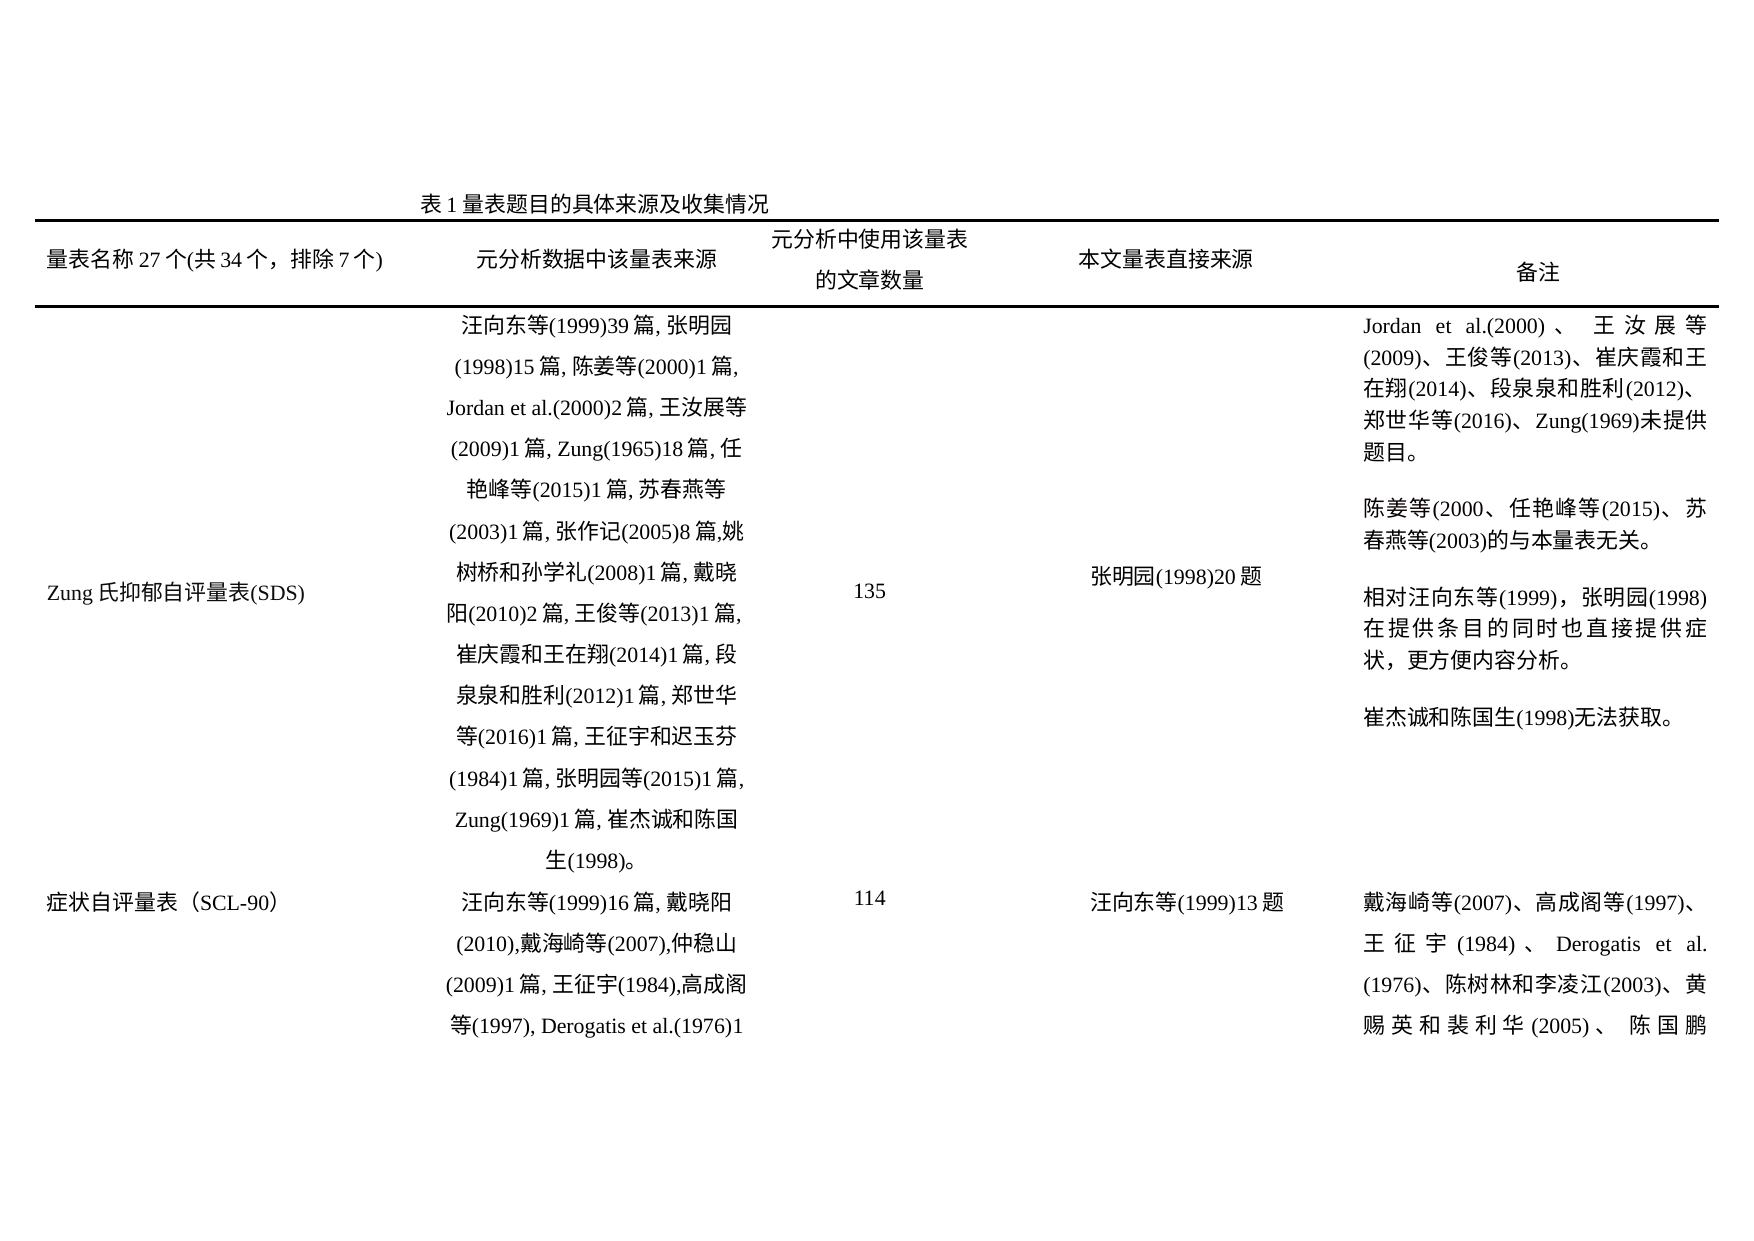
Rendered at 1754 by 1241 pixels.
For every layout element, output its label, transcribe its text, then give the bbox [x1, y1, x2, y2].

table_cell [1352, 885, 1719, 1039]
table_header 本文量表直接来源 [980, 222, 1352, 305]
table_cell 135 [759, 308, 980, 884]
table_cell 症状自评量表（SCL-90） [35, 885, 434, 1039]
table_header 元分析数据中该量表来源 [434, 222, 759, 305]
table_cell Jordan et al.(2000)、王汝展等(2009)、王俊等(2013)、崔庆霞和王在翔(2014)、段泉泉和胜利(2012)、郑世华等(2016)、Zung(1969)未提供题目。 陈姜等(2000、任艳峰等(2015)、苏春燕等(2003)的与本量表无关。 相对汪向东等(1999)，张明园(1998)在提供条目的同时也直接提供症状，更方便内容分析。 崔杰诚和陈国生(1998)无法获取。 [1352, 308, 1719, 884]
table_cell 张明园(1998)20题 [980, 308, 1352, 884]
table_cell Zung氏抑郁自评量表(SDS) [35, 308, 434, 884]
text 表1 量表题目的具体来源及收集情况 [150, 187, 1604, 219]
table_header 量表名称27个(共34个，排除7个) [35, 222, 434, 305]
table_header 元分析中使用该量表的文章数量 [759, 222, 980, 305]
table_cell 汪向东等(1999)39篇, 张明园(1998)15篇, 陈姜等(2000)1篇, Jordan et al.(2000)2篇, 王汝展等(2009)1篇, Zung(1965)18篇, 任艳峰等(2015)1篇, 苏春燕等(2003)1篇, 张作记(2005)8篇,姚树桥和孙学礼(2008)1篇, 戴晓阳(2010)2篇, 王俊等(2013)1篇, 崔庆霞和王在翔(2014)1篇, 段泉泉和胜利(2012)1篇, 郑世华等(2016)1篇, 王征宇和迟玉芬(1984)1篇, 张明园等(2015)1篇, Zung(1969)1篇, 崔杰诚和陈国生(1998)。 [434, 308, 759, 884]
table_cell 114 [759, 885, 980, 1039]
table_cell 汪向东等(1999)13题 [980, 885, 1352, 1039]
table_header 备注 [1352, 222, 1719, 305]
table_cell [434, 885, 759, 1039]
